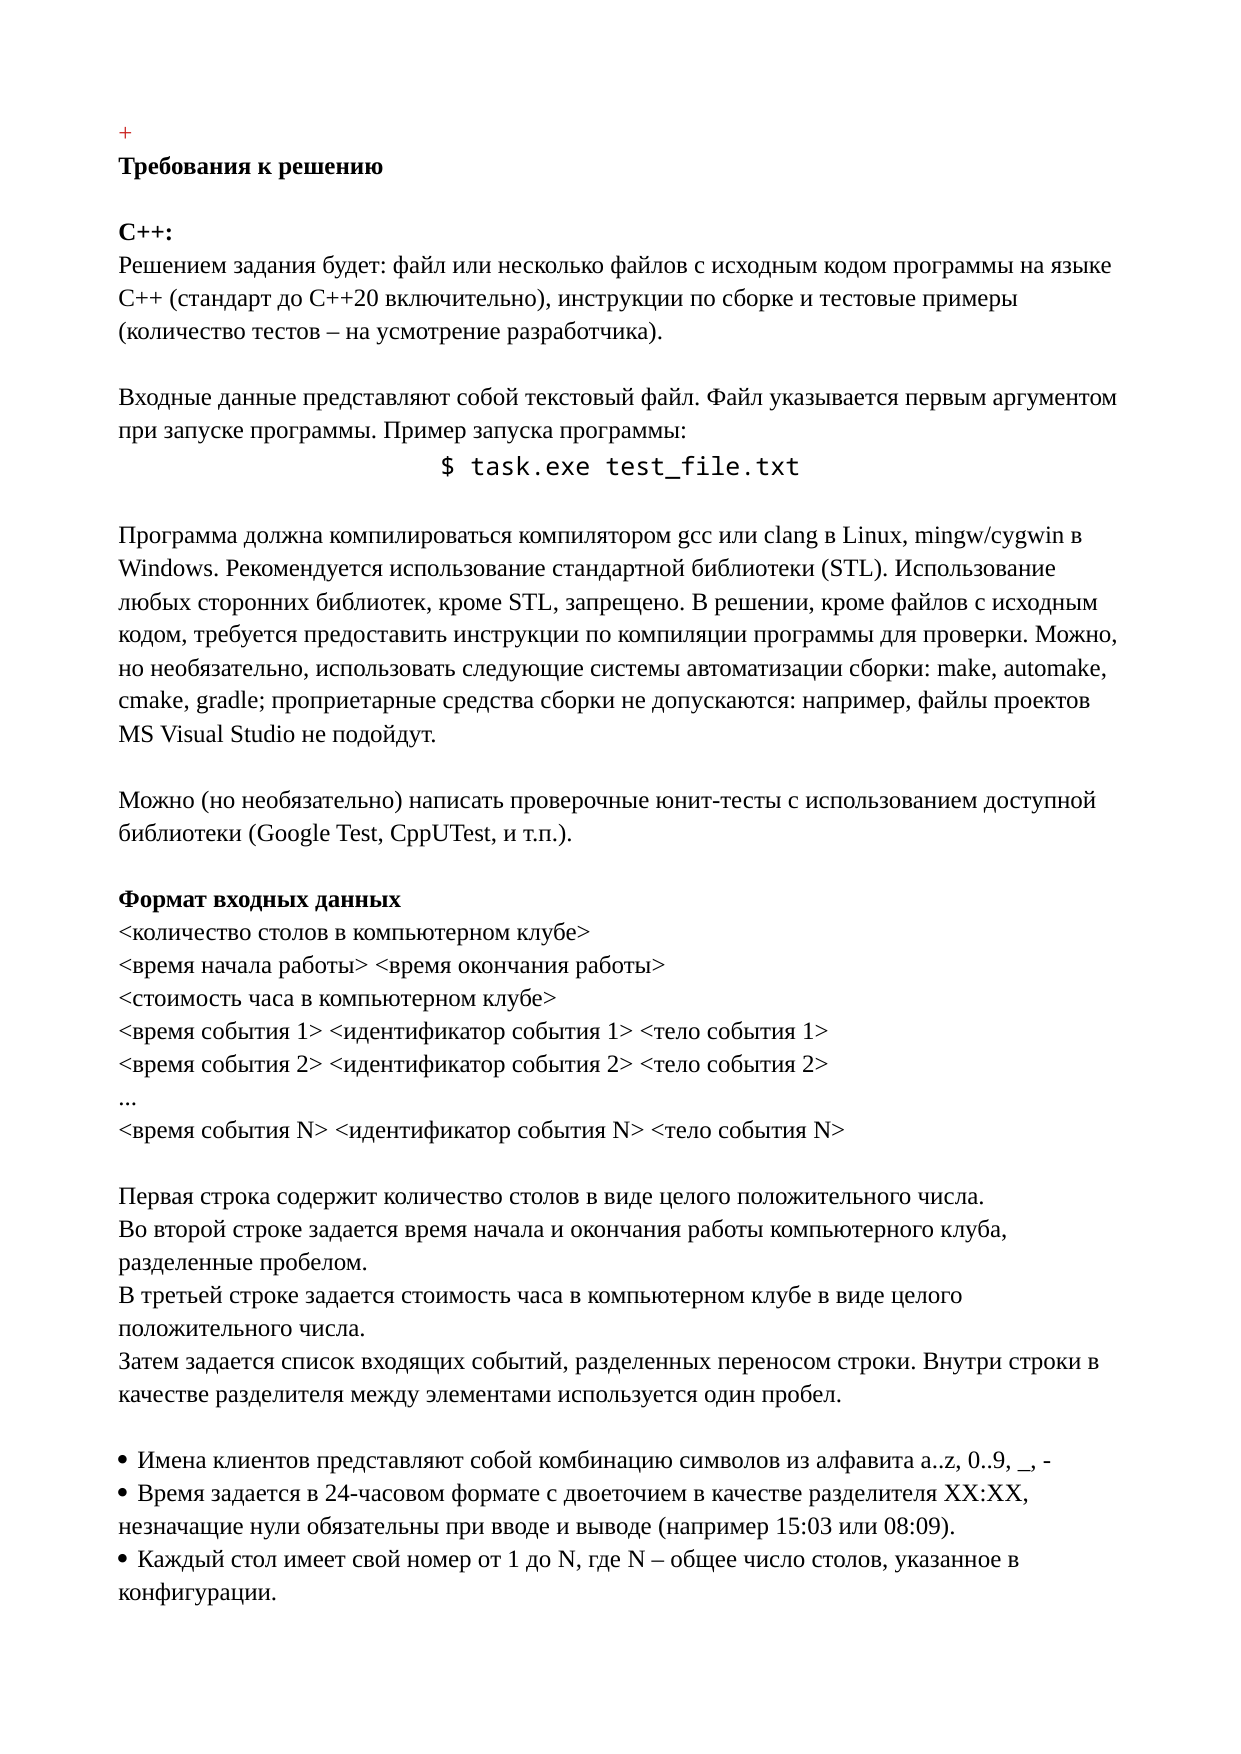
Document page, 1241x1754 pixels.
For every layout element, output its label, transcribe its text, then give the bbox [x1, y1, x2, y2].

text Затем задается список входящих событий, разделенных переносом строки. Внутри строки в качестве разделителя между элементами используется один пробел. [118, 1346, 1122, 1408]
text <время начала работы> <время окончания работы> [118, 950, 1122, 978]
list Время задается в 24-часовом формате с двоеточием в качестве разделителя XX:XX, незначащие нули обязательны при вводе и выводе (например 15:03 или 08:09). [118, 1478, 1122, 1540]
text <время события 2> <идентификатор события 2> <тело события 2> [118, 1049, 1122, 1078]
text Входные данные представляют собой текстовый файл. Файл указывается первым аргументом при запуске программы. Пример запуска программы: [118, 382, 1122, 444]
text Программа должна компилироваться компилятором gcc или clang в Linux, mingw/cygwin в Windows. Рекомендуется использование стандартной библиотеки (STL). Использование любых сторонних библиотек, кроме STL, запрещено. В решении, кроме файлов с исходным кодом, требуется предоставить инструкции по компиляции программы для проверки. Можно, но необязательно, использовать следующие системы автоматизации сборки: make, automake, cmake, gradle; проприетарные средства сборки не допускаются: например, файлы проектов MS Visual Studio не подойдут. [118, 521, 1122, 747]
text <время события 1> <идентификатор события 1> <тело события 1> [118, 1016, 1122, 1044]
text В третьей строке задается стоимость часа в компьютерном клубе в виде целого положительного числа. [118, 1280, 1122, 1342]
text <стоимость часа в компьютерном клубе> [118, 983, 1122, 1012]
list Имена клиентов представляют собой комбинацию символов из алфавита a..z, 0..9, _, - [118, 1445, 1122, 1474]
text Решением задания будет: файл или несколько файлов с исходным кодом программы на языке C++ (стандарт до C++20 включительно), инструкции по сборке и тестовые примеры (количество тестов – на усмотрение разработчика). [118, 250, 1122, 345]
text Требования к решению [118, 151, 1122, 180]
text ... [118, 1082, 1122, 1111]
text + [118, 118, 1122, 147]
text Во второй строке задается время начала и окончания работы компьютерного клуба, разделенные пробелом. [118, 1214, 1122, 1276]
text <время события N> <идентификатор события N> <тело события N> [118, 1115, 1122, 1144]
text Формат входных данных [118, 884, 1122, 912]
text $ task.exe test_file.txt [118, 448, 1122, 482]
text Первая строка содержит количество столов в виде целого положительного числа. [118, 1181, 1122, 1210]
list Каждый стол имеет свой номер от 1 до N, где N – общее число столов, указанное в конфигурации. [118, 1544, 1122, 1606]
text <количество столов в компьютерном клубе> [118, 917, 1122, 946]
text C++: [118, 217, 1122, 246]
text Можно (но необязательно) написать проверочные юнит-тесты с использованием доступной библиотеки (Google Test, CppUTest, и т.п.). [118, 785, 1122, 846]
